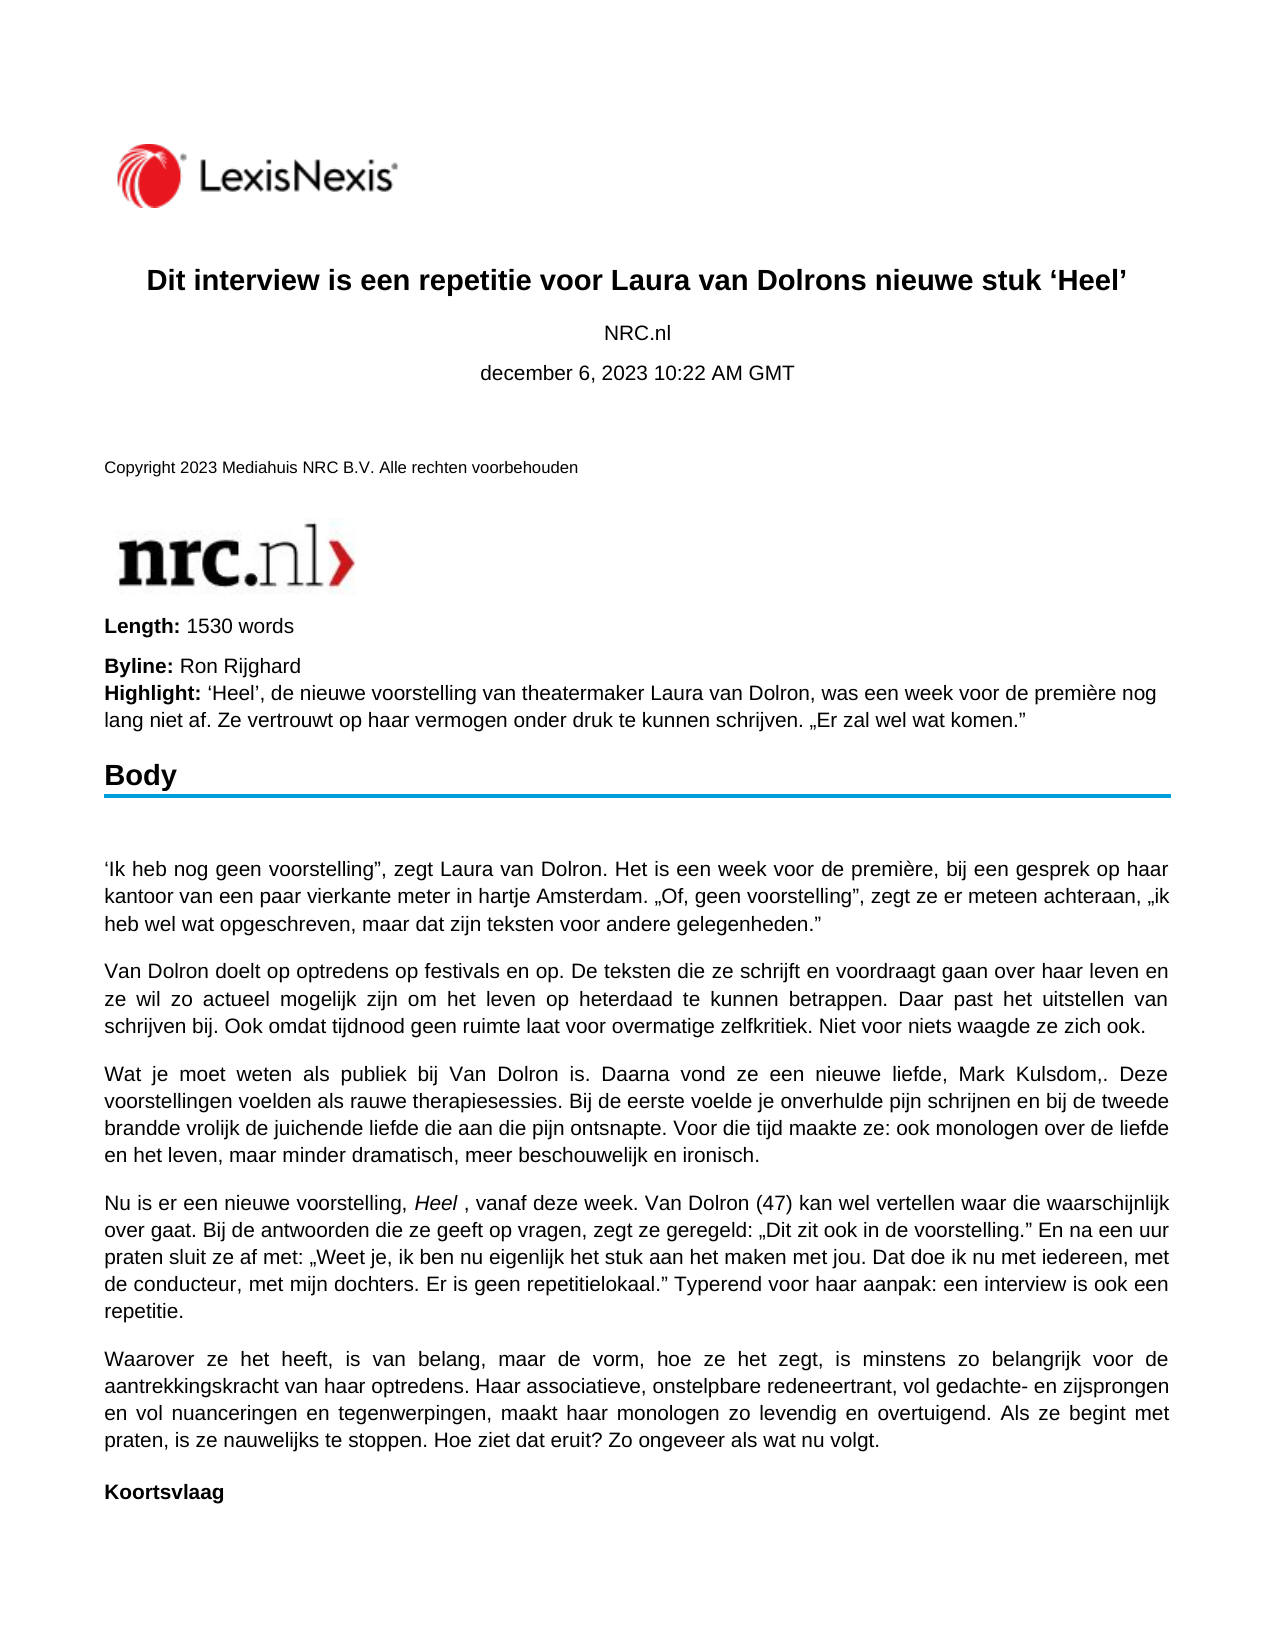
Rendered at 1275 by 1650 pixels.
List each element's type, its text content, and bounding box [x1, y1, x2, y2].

text december 6, 2023 10:22 AM GMT [104, 357, 1171, 384]
text Van Dolron doelt op optredens op festivals en op. De teksten die ze schrijft en voordraagt gaan over haar leven en ze wil zo actueel mogelijk zijn om het leven op heterdaad te kunnen betrappen. Daar past het uitstellen van schrijven bij. Ook omdat tijdnood geen ruimte laat voor overmatige zelfkritiek. Niet voor niets waagde ze zich ook. [104, 956, 1171, 1037]
text Koortsvlaag [104, 1477, 1171, 1504]
text Highlight: ‘Heel’, de nieuwe voorstelling van theatermaker Laura van Dolron, was een week voor de première nog lang niet af. Ze vertrouwt op haar vermogen onder druk te kunnen schrijven. „Er zal wel wat komen.” [104, 677, 1171, 732]
text Waarover ze het heeft, is van belang, maar de vorm, hoe ze het zegt, is minstens zo belangrijk voor de aantrekkingskracht van haar optredens. Haar associatieve, onstelpbare redeneertrant, vol gedachte- en zijsprongen en vol nuanceringen en tegenwerpingen, maakt haar monologen zo levendig en overtuigend. Als ze begint met praten, is ze nauwelijks te stoppen. Hoe ziet dat eruit? Zo ongeveer als wat nu volgt. [104, 1344, 1171, 1452]
text Copyright 2023 Mediahuis NRC B.V. Alle rechten voorbehouden [104, 426, 1171, 477]
text Byline: Ron Rijghard [104, 650, 1171, 677]
text NRC.nl [104, 318, 1171, 345]
subtitle Dit interview is een repetitie voor Laura van Dolrons nieuwe stuk ‘Heel’ [104, 261, 1171, 297]
picture [104, 144, 412, 208]
text ‘Ik heb nog geen voorstelling”, zegt Laura van Dolron. Het is een week voor de première, bij een gesprek op haar kantoor van een paar vierkante meter in hartje Amsterdam. „Of, geen voorstelling”, zegt ze er meteen achteraan, „ik heb wel wat opgeschreven, maar dat zijn teksten voor andere gelegenheden.” [104, 854, 1171, 935]
text Nu is er een nieuwe voorstelling, Heel , vanaf deze week. Van Dolron (47) kan wel vertellen waar die waarschijnlijk over gaat. Bij de antwoorden die ze geeft op vragen, zegt ze geregeld: „Dit zit ook in de voorstelling.” En na een uur praten sluit ze af met: „Weet je, ik ben nu eigenlijk het stuk aan het maken met jou. Dat doe ik nu met iedereen, met de conducteur, met mijn dochters. Er is geen repetitielokaal.” Typerend voor haar aanpak: een interview is ook een repetitie. [104, 1187, 1171, 1323]
picture [104, 518, 364, 599]
text Body [104, 757, 1171, 792]
text Wat je moet weten als publiek bij Van Dolron is. Daarna vond ze een nieuwe liefde, Mark Kulsdom,. Deze voorstellingen voelden als rauwe therapiesessies. Bij de eerste voelde je onverhulde pijn schrijnen en bij de tweede brandde vrolijk de juichende liefde die aan die pijn ontsnapte. Voor die tijd maakte ze: ook monologen over de liefde en het leven, maar minder dramatisch, meer beschouwelijk en ironisch. [104, 1058, 1171, 1167]
text Length: 1530 words [104, 611, 1171, 638]
